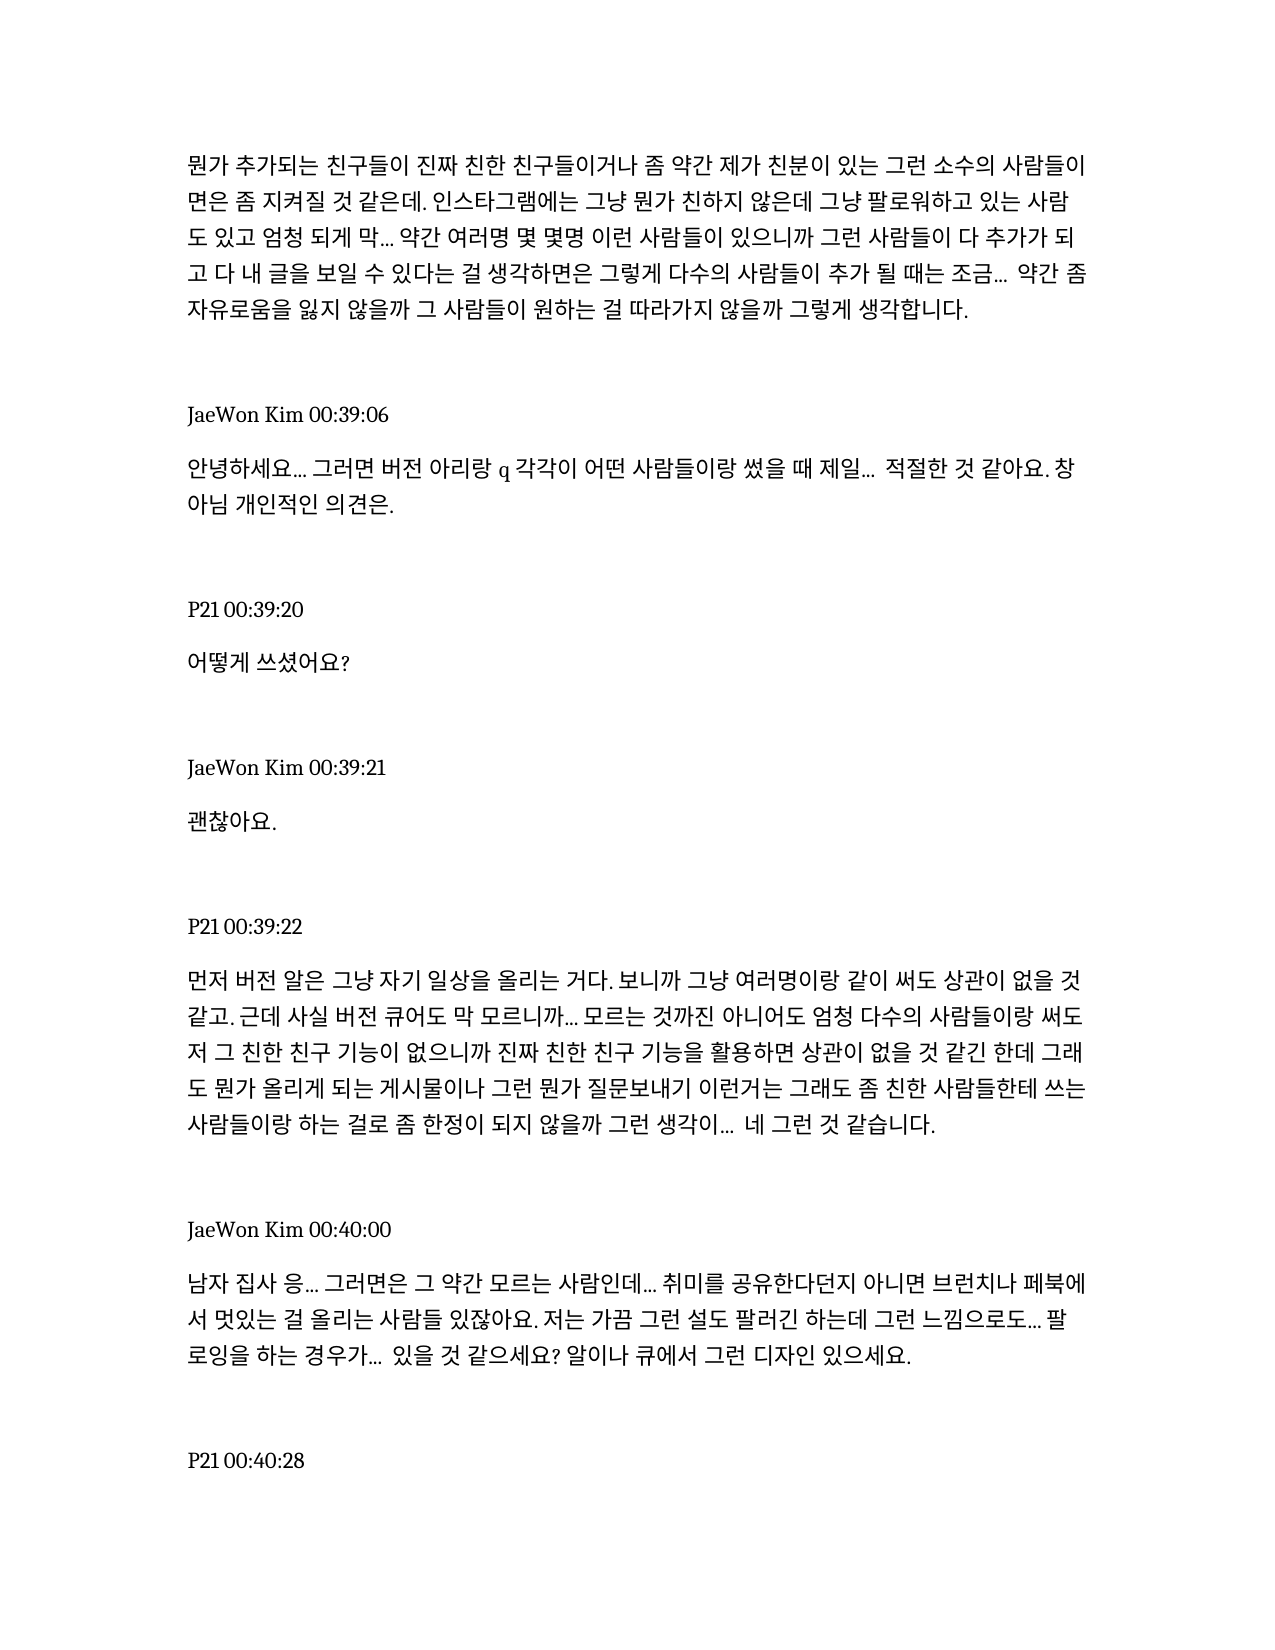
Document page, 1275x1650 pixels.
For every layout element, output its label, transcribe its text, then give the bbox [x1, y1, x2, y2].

text 안녕하세요... 그러면 버전 아리랑 q 각각이 어떤 사람들이랑 썼을 때 제일... 적절한 것 같아요. 창아님 개인적인 의견은. [187, 453, 1087, 520]
text P21 00:40:28 [187, 1447, 1087, 1474]
text 괜찮아요. [187, 806, 1087, 837]
text 어떻게 쓰셨어요? [187, 647, 1087, 679]
text P21 00:39:22 [187, 914, 1087, 940]
text 남자 집사 응... 그러면은 그 약간 모르는 사람인데... 취미를 공유한다던지 아니면 브런치나 페북에서 멋있는 걸 올리는 사람들 있잖아요. 저는 가끔 그런 설도 팔러긴 하는데 그런 느낌으로도... 팔로잉을 하는 경우가... 있을 것 같으세요? 알이나 큐에서 그런 디자인 있으세요. [187, 1268, 1087, 1371]
text JaeWon Kim 00:40:00 [187, 1217, 1087, 1243]
text JaeWon Kim 00:39:06 [187, 402, 1087, 428]
text 뭔가 추가되는 친구들이 진짜 친한 친구들이거나 좀 약간 제가 친분이 있는 그런 소수의 사람들이면은 좀 지켜질 것 같은데. 인스타그램에는 그냥 뭔가 친하지 않은데 그냥 팔로워하고 있는 사람도 있고 엄청 되게 막... 약간 여러명 몇 몇명 이런 사람들이 있으니까 그런 사람들이 다 추가가 되고 다 내 글을 보일 수 있다는 걸 생각하면은 그렇게 다수의 사람들이 추가 될 때는 조금... 약간 좀 자유로움을 잃지 않을까 그 사람들이 원하는 걸 따라가지 않을까 그렇게 생각합니다. [187, 150, 1087, 325]
text JaeWon Kim 00:39:21 [187, 755, 1087, 782]
text P21 00:39:20 [187, 596, 1087, 623]
text 먼저 버전 알은 그냥 자기 일상을 올리는 거다. 보니까 그냥 여러명이랑 같이 써도 상관이 없을 것 같고. 근데 사실 버전 큐어도 막 모르니까... 모르는 것까진 아니어도 엄청 다수의 사람들이랑 써도 저 그 친한 친구 기능이 없으니까 진짜 친한 친구 기능을 활용하면 상관이 없을 것 같긴 한데 그래도 뭔가 올리게 되는 게시물이나 그런 뭔가 질문보내기 이런거는 그래도 좀 친한 사람들한테 쓰는 사람들이랑 하는 걸로 좀 한정이 되지 않을까 그런 생각이... 네 그런 것 같습니다. [187, 965, 1087, 1140]
